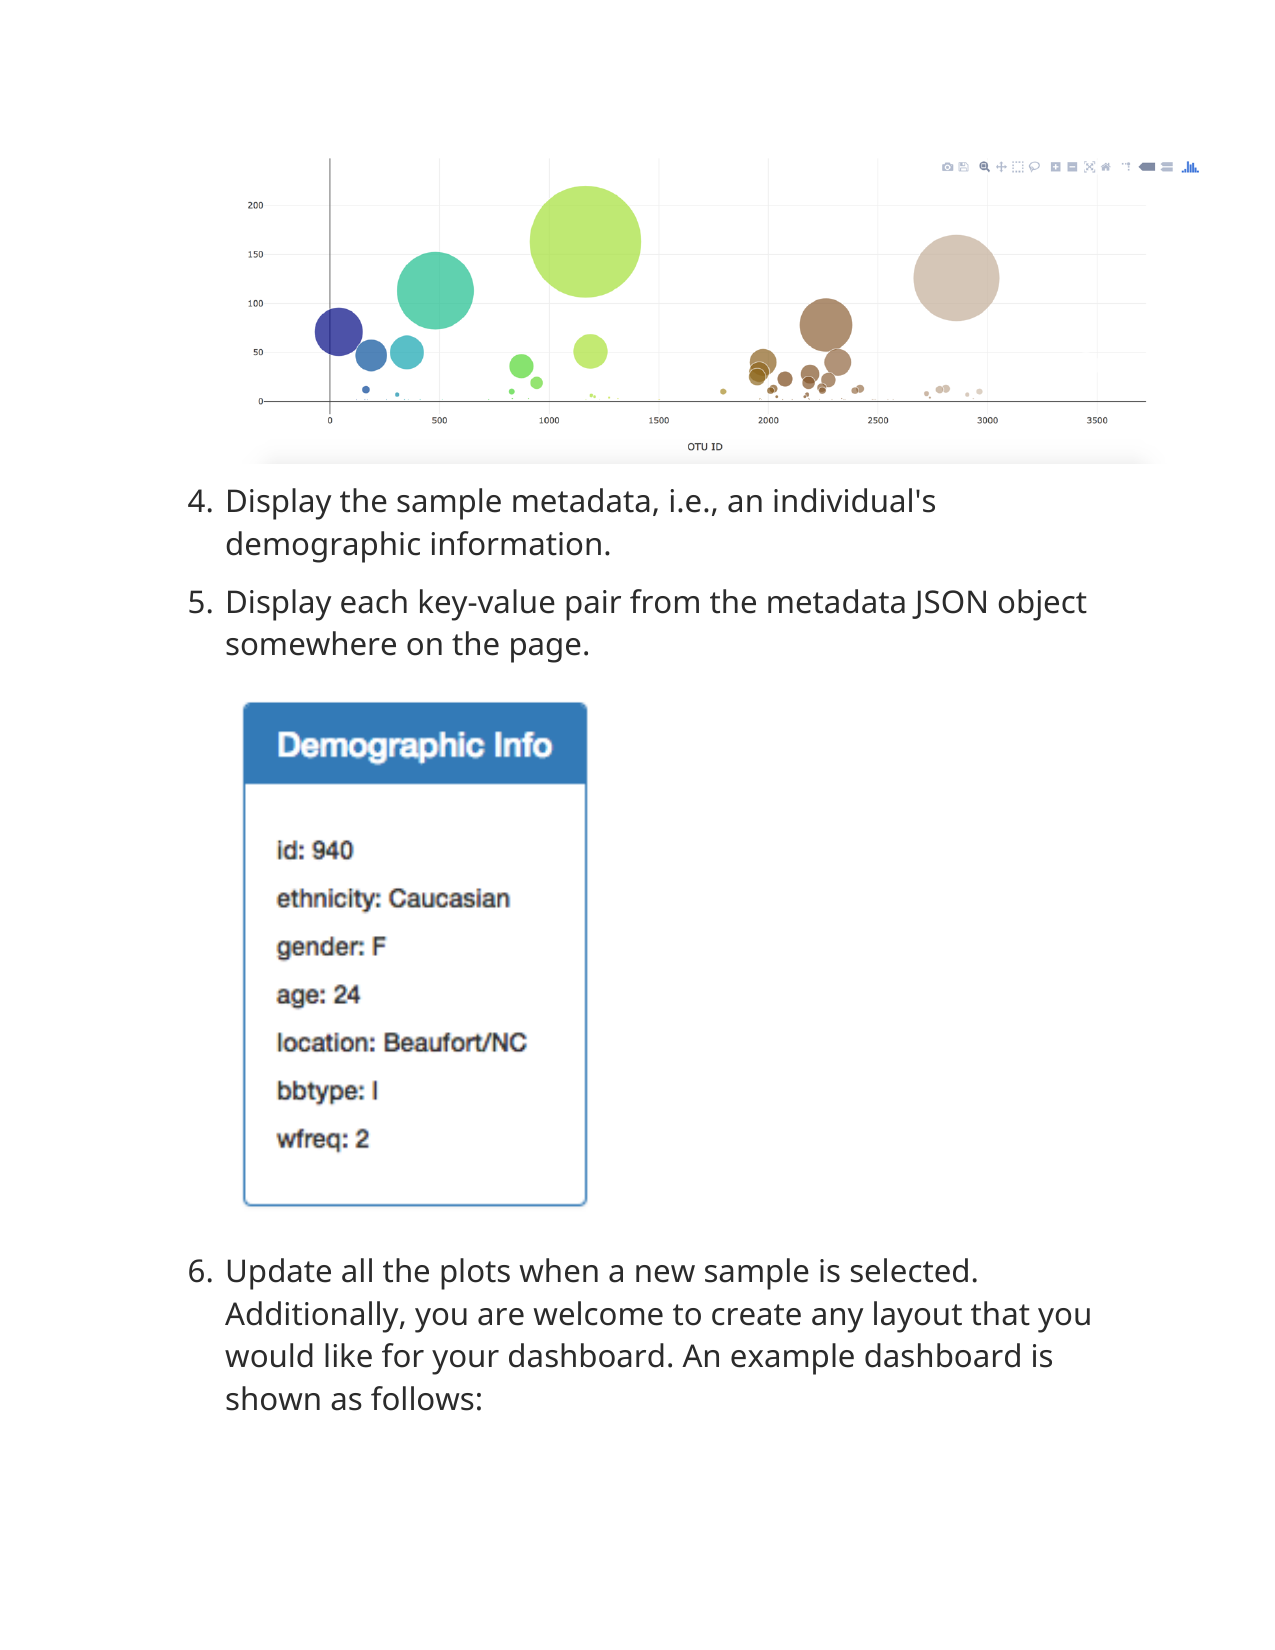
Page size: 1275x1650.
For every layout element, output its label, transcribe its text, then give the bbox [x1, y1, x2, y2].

picture [225, 680, 646, 1234]
list Update all the plots when a new sample is selected. Additionally, you are welcome to create any layout that you would like for your dashboard. An example dashboard is shown as follows: [187, 1249, 1125, 1419]
list Display each key-value pair from the metadata JSON object somewhere on the page. [187, 580, 1125, 665]
picture [225, 150, 1200, 464]
list Display the sample metadata, i.e., an individual's demographic information. [187, 479, 1125, 564]
